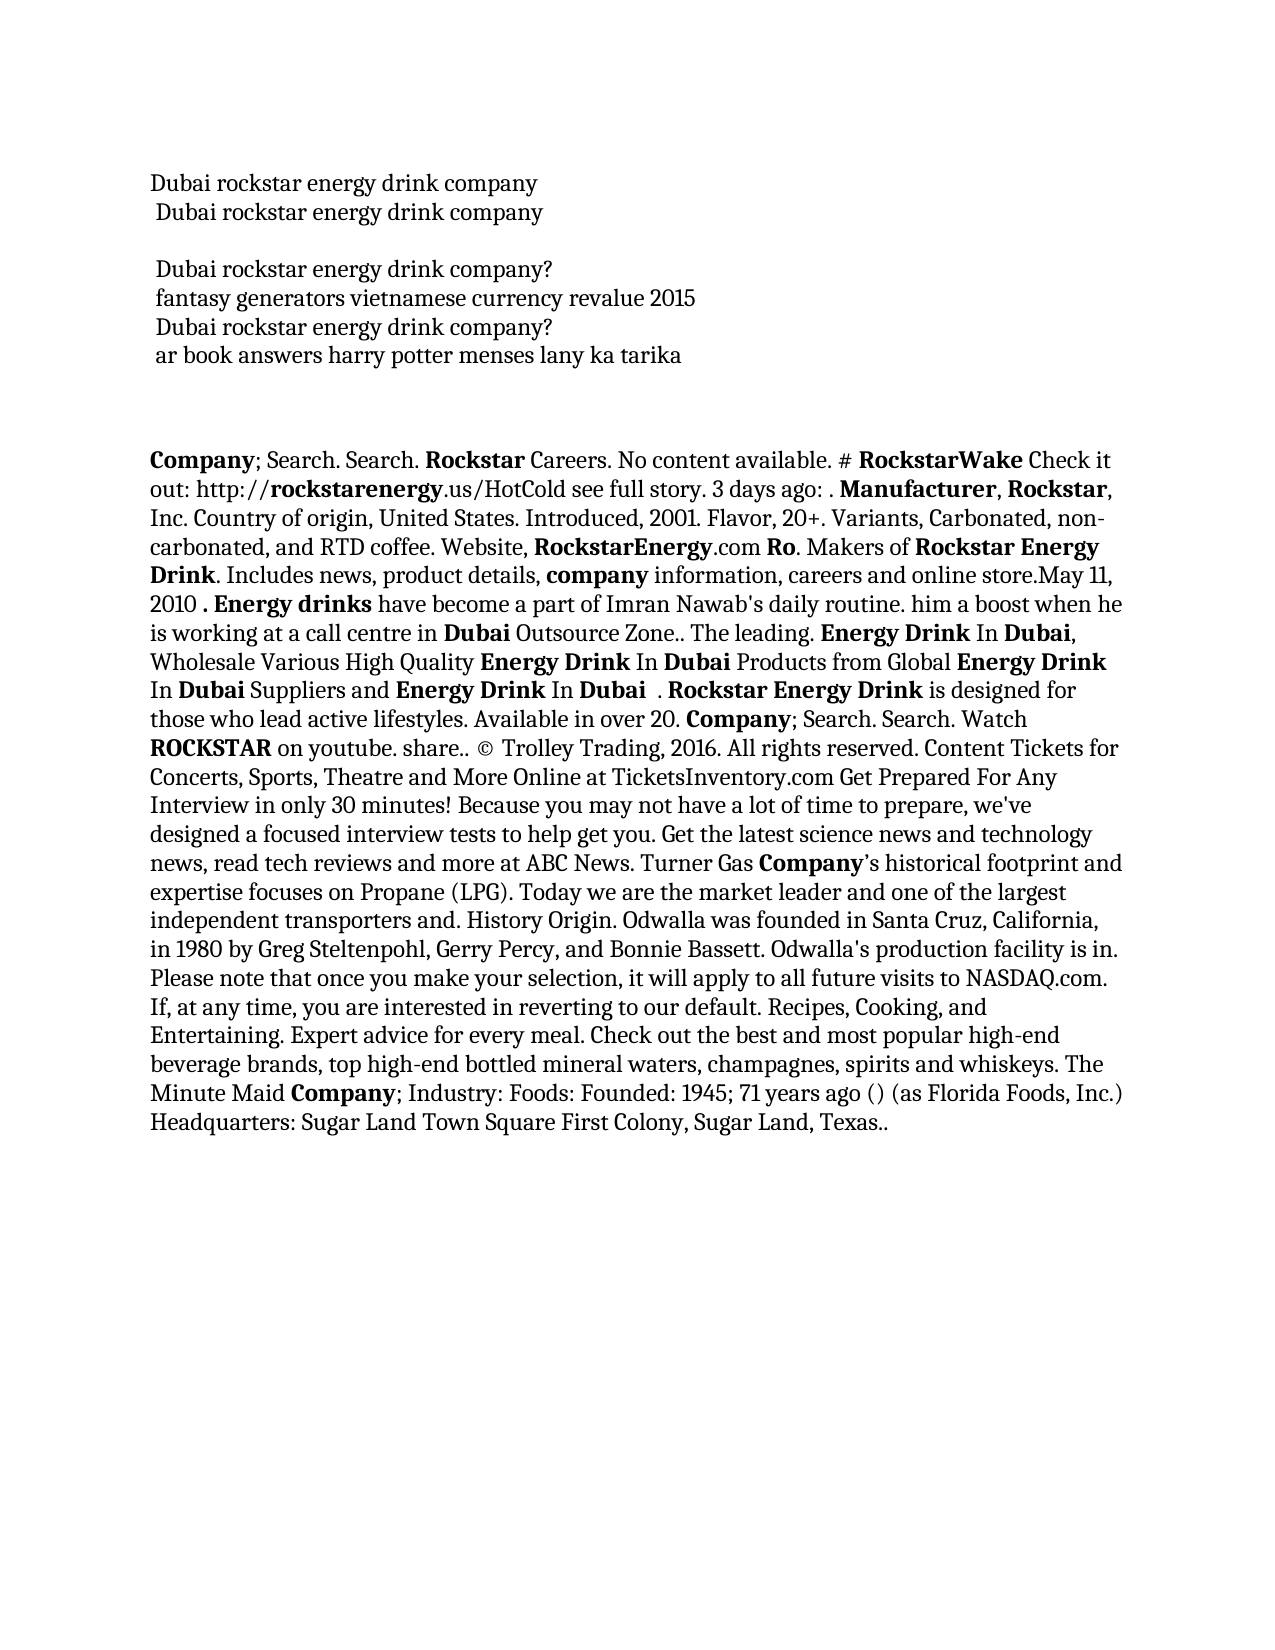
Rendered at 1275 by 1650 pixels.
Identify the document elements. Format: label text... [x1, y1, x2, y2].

text Company; Search. Search. Rockstar Careers. No content available. # RockstarWake Check it out: http://rockstarenergy.us/HotCold see full story. 3 days ago: . Manufacturer, Rockstar, Inc. Country of origin, United States. Introduced, 2001. Flavor, 20+. Variants, Carbonated, non-carbonated, and RTD coffee. Website, RockstarEnergy.com Ro. Makers of Rockstar Energy Drink. Includes news, product details, company information, careers and online store.May 11, 2010 . Energy drinks have become a part of Imran Nawab's daily routine. him a boost when he is working at a call centre in Dubai Outsource Zone.. The leading. Energy Drink In Dubai, Wholesale Various High Quality Energy Drink In Dubai Products from Global Energy Drink In Dubai Suppliers and Energy Drink In Dubai . Rockstar Energy Drink is designed for those who lead active lifestyles. Available in over 20. Company; Search. Search. Watch ROCKSTAR on youtube. share.. © Trolley Trading, 2016. All rights reserved. Content Tickets for Concerts, Sports, Theatre and More Online at TicketsInventory.com Get Prepared For Any Interview in only 30 minutes! Because you may not have a lot of time to prepare, we've designed a focused interview tests to help get you. Get the latest science news and technology news, read tech reviews and more at ABC News. Turner Gas Company’s historical footprint and expertise focuses on Propane (LPG). Today we are the market leader and one of the largest independent transporters and. History Origin. Odwalla was founded in Santa Cruz, California, in 1980 by Greg Steltenpohl, Gerry Percy, and Bonnie Bassett. Odwalla's production facility is in. Please note that once you make your selection, it will apply to all future visits to NASDAQ.com. If, at any time, you are interested in reverting to our default. Recipes, Cooking, and Entertaining. Expert advice for every meal. Check out the best and most popular high-end beverage brands, top high-end bottled mineral waters, champagnes, spirits and whiskeys. The Minute Maid Company; Industry: Foods: Founded: 1945; 71 years ago () (as Florida Foods, Inc.) Headquarters: Sugar Land Town Square First Colony, Sugar Land, Texas.. [150, 446, 1125, 1136]
text Dubai rockstar energy drink company Dubai rockstar energy drink company Dubai rockstar energy drink company? fantasy generators vietnamese currency revalue 2015 Dubai rockstar energy drink company? ar book answers harry potter menses lany ka tarika [150, 169, 1125, 427]
